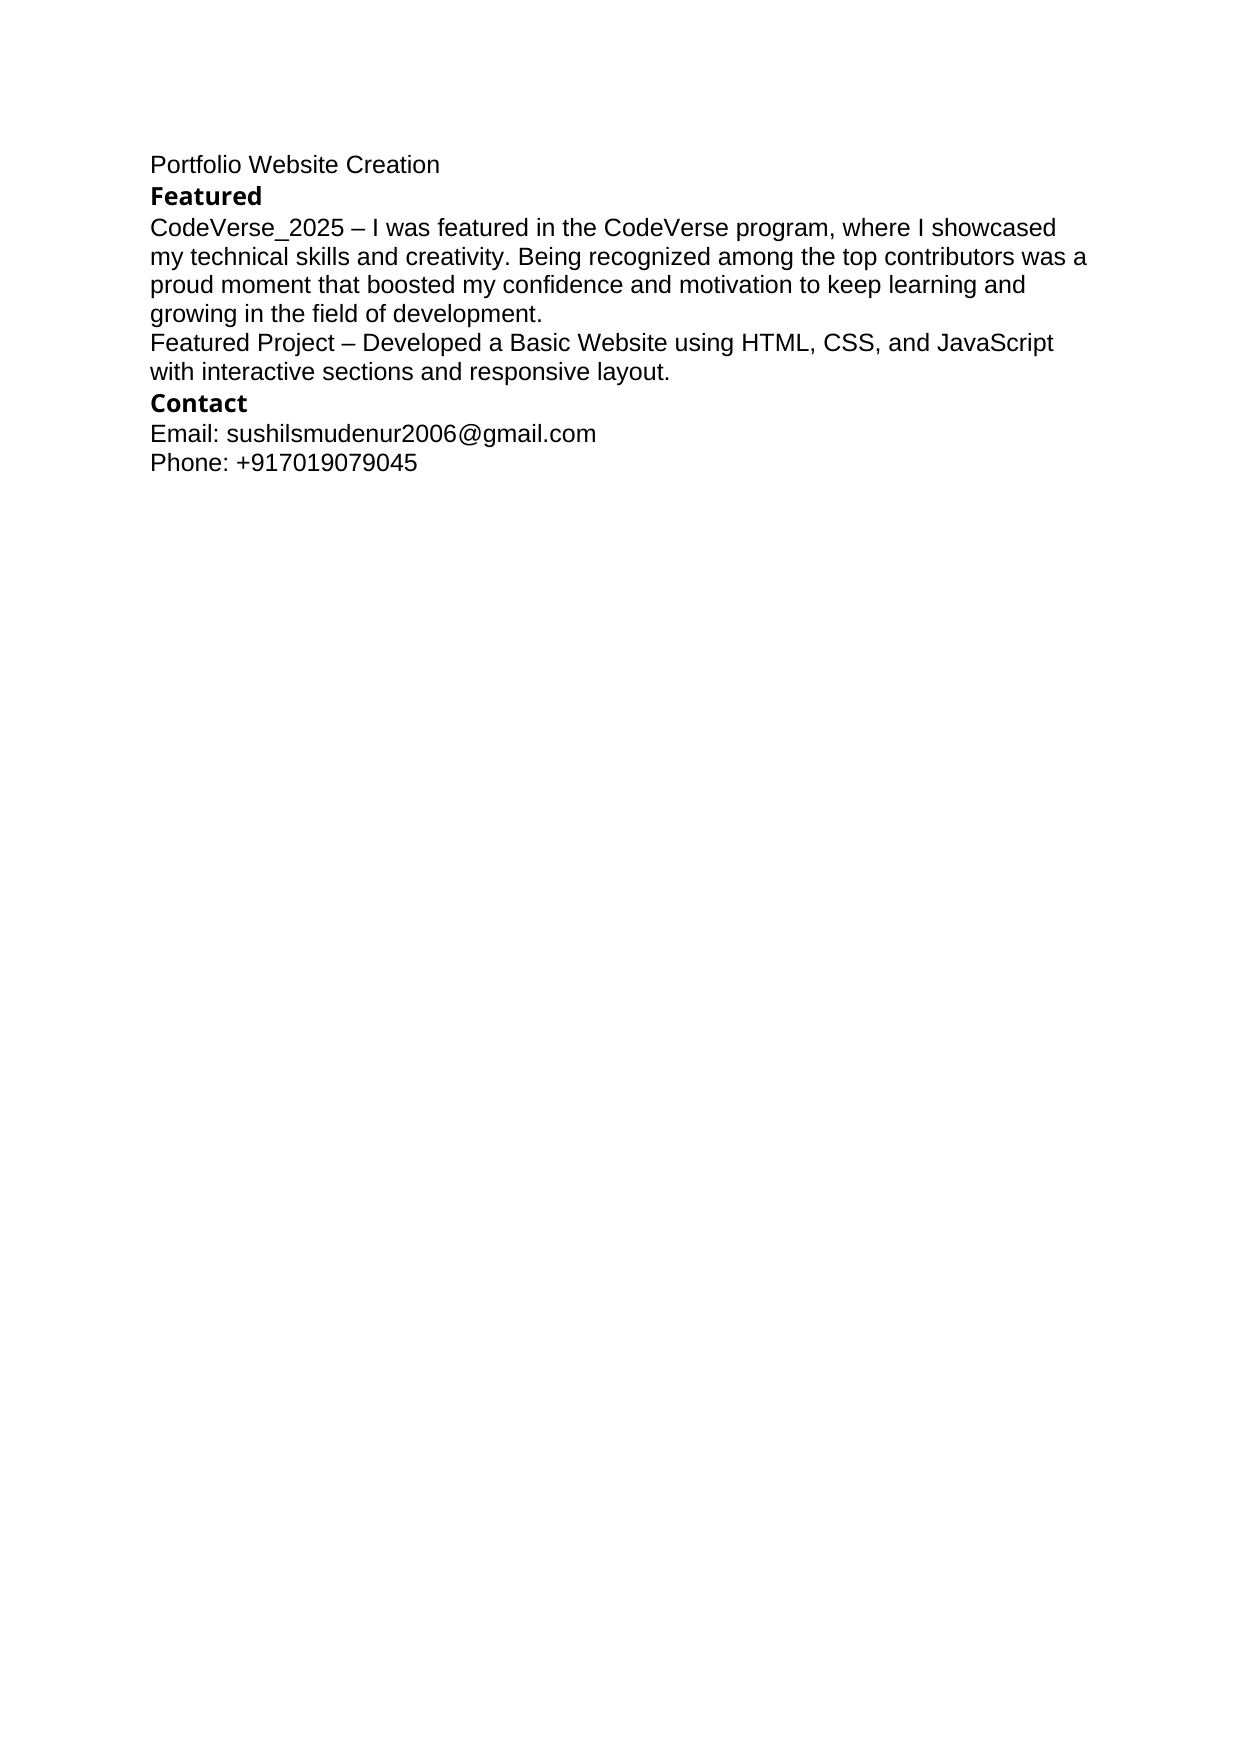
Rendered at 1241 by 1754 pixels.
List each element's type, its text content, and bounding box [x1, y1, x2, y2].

text CodeVerse_2025 – I was featured in the CodeVerse program, where I showcased [150, 213, 1090, 242]
text Featured [150, 179, 1090, 213]
text with interactive sections and responsive layout. [150, 357, 1090, 385]
text growing in the field of development. [150, 299, 1090, 328]
text my technical skills and creativity. Being recognized among the top contributors was a [150, 242, 1090, 270]
text Email: sushilsmudenur2006@gmail.com [150, 419, 1090, 448]
text Contact [150, 385, 1090, 419]
text Phone: +917019079045 [150, 448, 1090, 477]
text Portfolio Website Creation [150, 150, 1090, 179]
text Featured Project – Developed a Basic Website using HTML, CSS, and JavaScript [150, 328, 1090, 357]
text proud moment that boosted my confidence and motivation to keep learning and [150, 270, 1090, 299]
